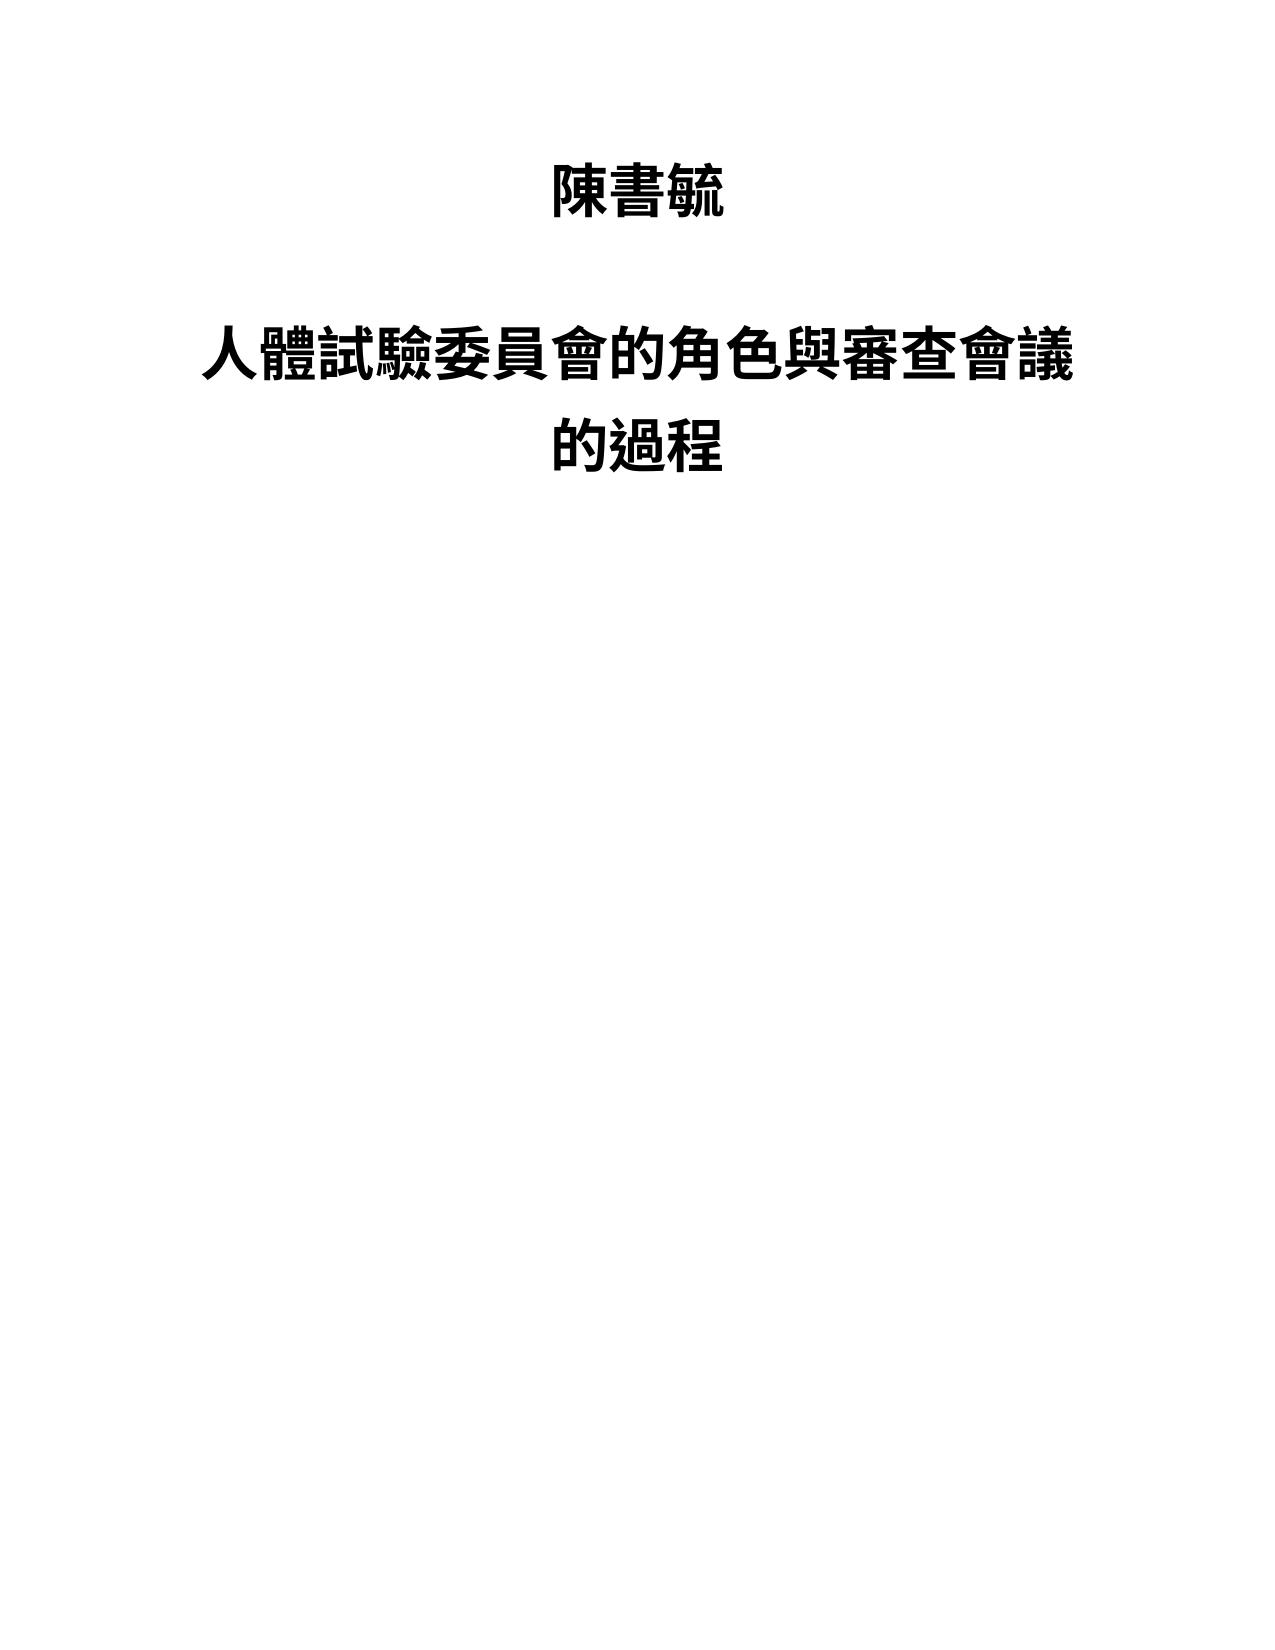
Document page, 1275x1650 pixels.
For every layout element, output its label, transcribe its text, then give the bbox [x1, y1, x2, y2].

text 陳書毓 [187, 150, 1087, 229]
text 人體試驗委員會的角色與審查會議的過程 [187, 313, 1087, 484]
